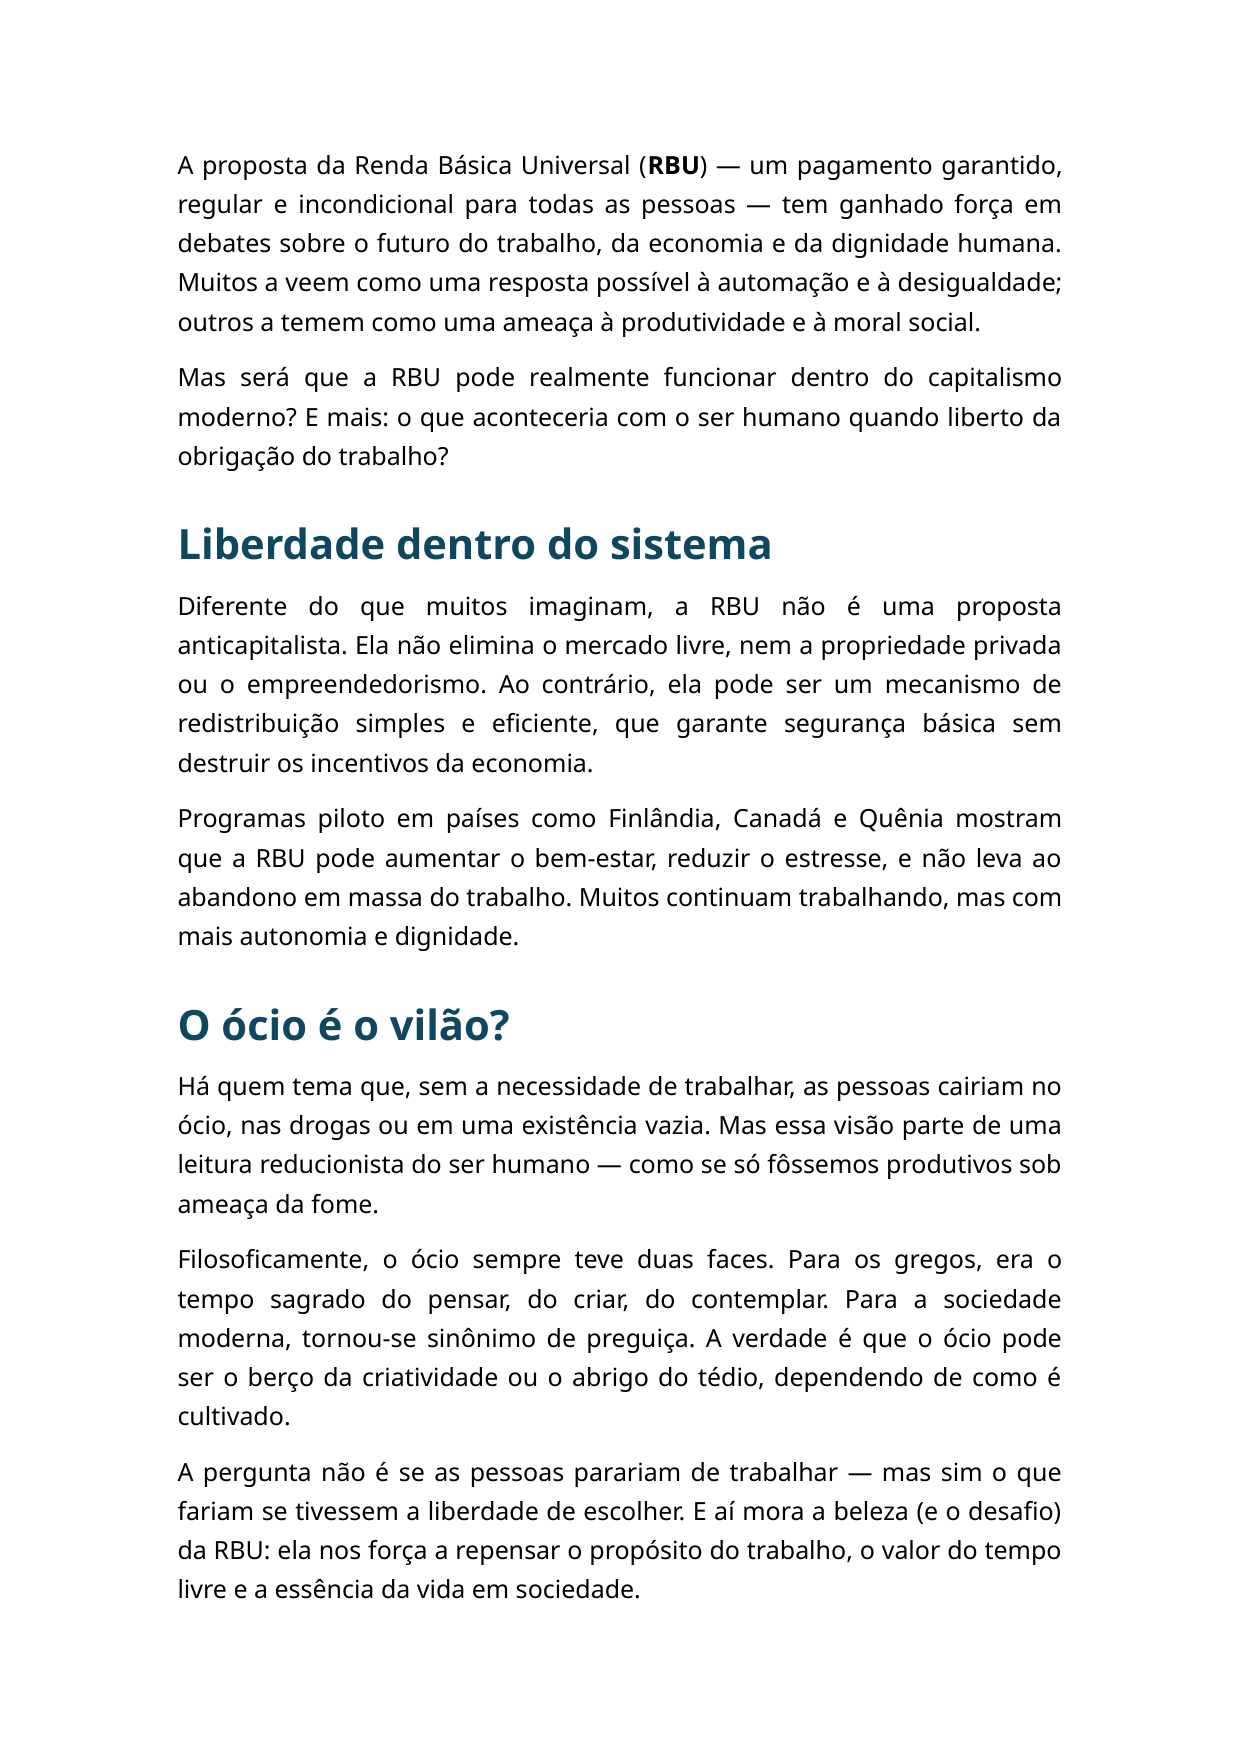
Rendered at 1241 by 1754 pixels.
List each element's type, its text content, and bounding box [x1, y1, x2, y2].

text Há quem tema que, sem a necessidade de trabalhar, as pessoas cairiam no ócio, nas drogas ou em uma existência vazia. Mas essa visão parte de uma leitura reducionista do ser humano — como se só fôssemos produtivos sob ameaça da fome. [177, 1069, 1063, 1220]
subtitle Liberdade dentro do sistema [177, 515, 1063, 572]
text Programas piloto em países como Finlândia, Canadá e Quênia mostram que a RBU pode aumentar o bem-estar, reduzir o estresse, e não leva ao abandono em massa do trabalho. Muitos continuam trabalhando, mas com mais autonomia e dignidade. [177, 801, 1063, 953]
text A pergunta não é se as pessoas parariam de trabalhar — mas sim o que fariam se tivessem a liberdade de escolher. E aí mora a beleza (e o desafio) da RBU: ela nos força a repensar o propósito do trabalho, o valor do tempo livre e a essência da vida em sociedade. [177, 1455, 1063, 1606]
subtitle O ócio é o vilão? [177, 995, 1063, 1052]
text Diferente do que muitos imaginam, a RBU não é uma proposta anticapitalista. Ela não elimina o mercado livre, nem a propriedade privada ou o empreendedorismo. Ao contrário, ela pode ser um mecanismo de redistribuição simples e eficiente, que garante segurança básica sem destruir os incentivos da economia. [177, 589, 1063, 779]
text Filosoficamente, o ócio sempre teve duas faces. Para os gregos, era o tempo sagrado do pensar, do criar, do contemplar. Para a sociedade moderna, tornou-se sinônimo de preguiça. A verdade é que o ócio pode ser o berço da criatividade ou o abrigo do tédio, dependendo de como é cultivado. [177, 1242, 1063, 1433]
text A proposta da Renda Básica Universal (RBU) — um pagamento garantido, regular e incondicional para todas as pessoas — tem ganhado força em debates sobre o futuro do trabalho, da economia e da dignidade humana. Muitos a veem como uma resposta possível à automação e à desigualdade; outros a temem como uma ameaça à produtividade e à moral social. [177, 148, 1063, 338]
text Mas será que a RBU pode realmente funcionar dentro do capitalismo moderno? E mais: o que aconteceria com o ser humano quando liberto da obrigação do trabalho? [177, 360, 1063, 472]
